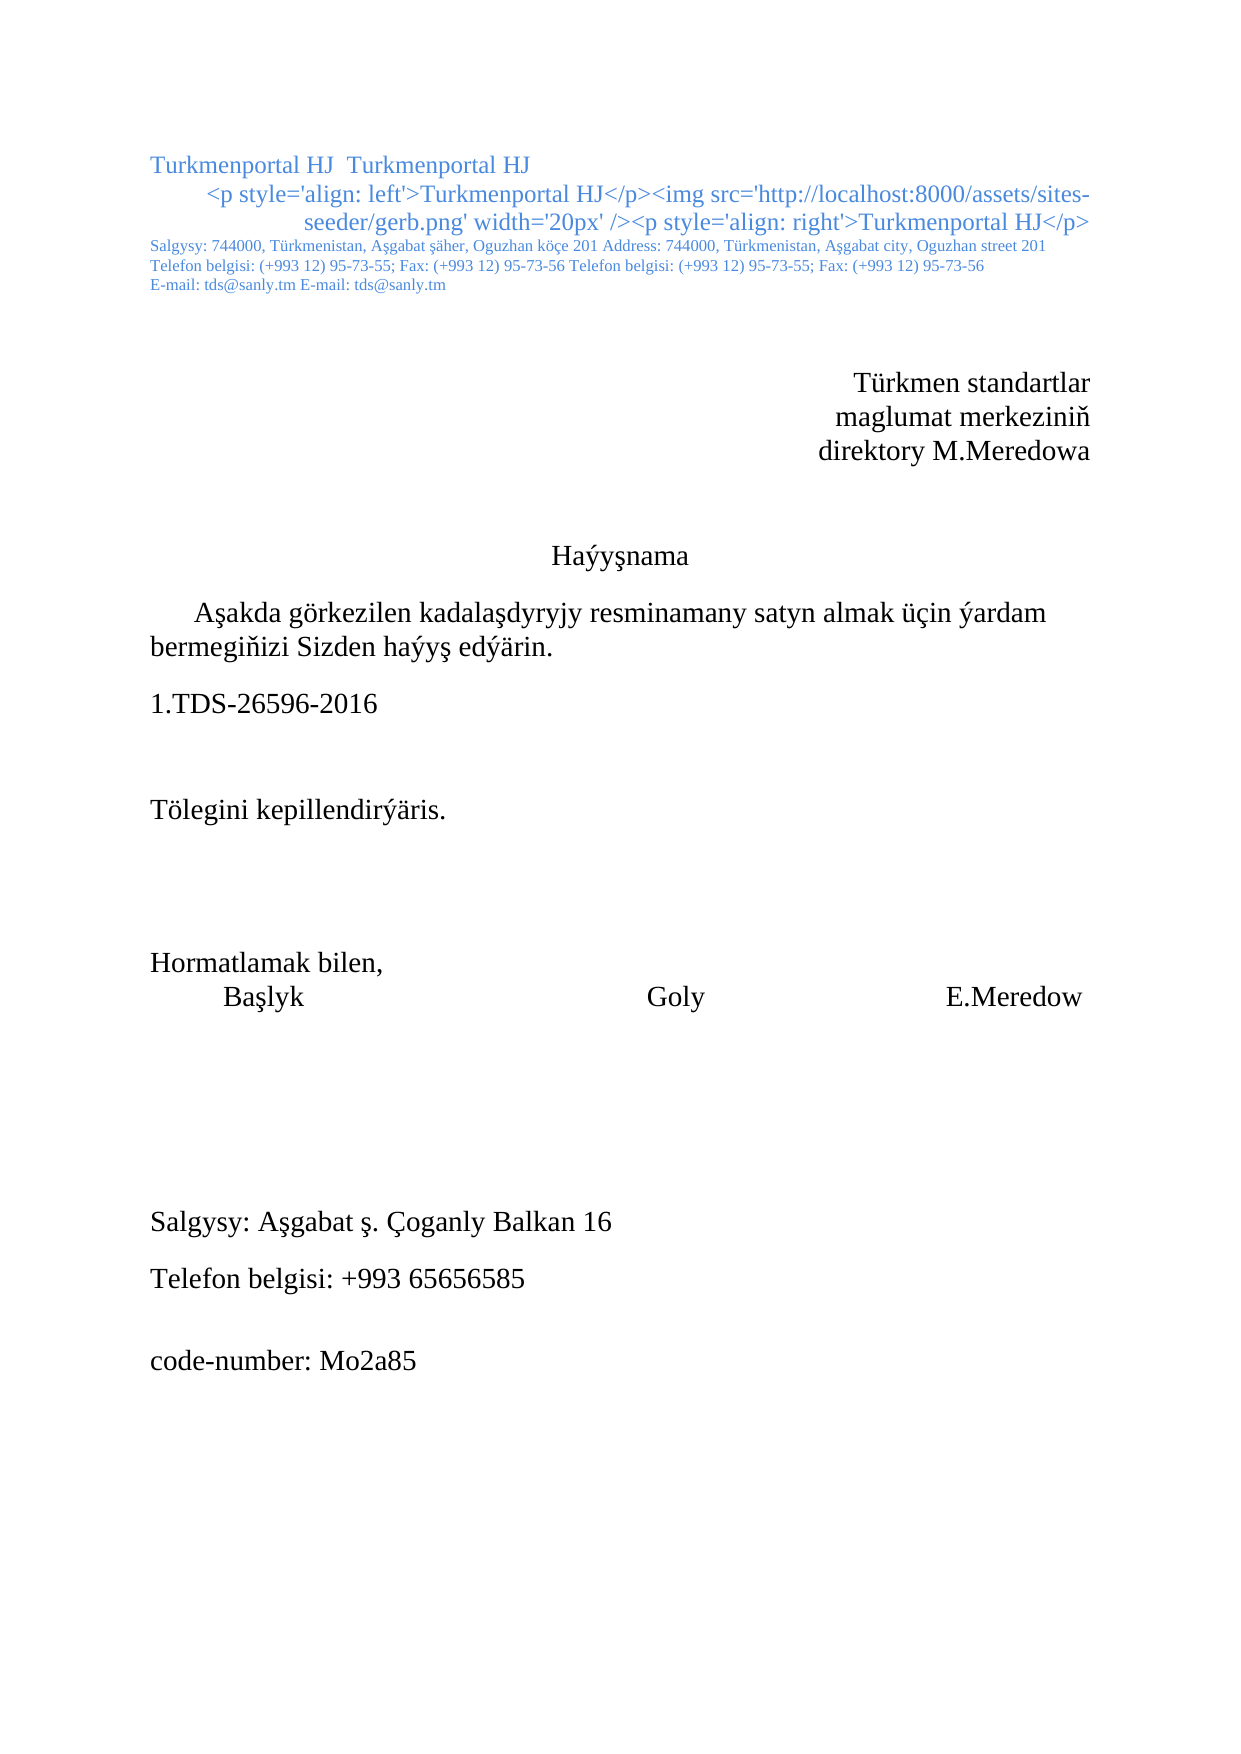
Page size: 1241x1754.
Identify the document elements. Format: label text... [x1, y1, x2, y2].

text Türkmen standartlar [150, 366, 1090, 399]
text Hormatlamak bilen, [150, 945, 1090, 979]
text Salgysy: 744000, Türkmenistan, Aşgabat şäher, Oguzhan köçe 201 Address: 744000, Türkmenistan, Aşgabat city, Oguzhan street 201 [150, 236, 1090, 255]
text code-number: Mo2a85 [150, 1343, 1090, 1377]
text Turkmenportal HJ Turkmenportal HJ [150, 150, 1090, 179]
text direktory M.Meredowa [150, 433, 1090, 466]
text Salgysy: Aşgabat ş. Çoganly Balkan 16 [150, 1204, 1090, 1238]
text Telefon belgisi: +993 65656585 [150, 1262, 1090, 1295]
text E-mail: tds@sanly.tm E-mail: tds@sanly.tm [150, 274, 1090, 294]
text <p style='align: left'>Turkmenportal HJ</p><img src='http://localhost:8000/assets/sites-seeder/gerb.png' width='20px' /><p style='align: right'>Turkmenportal HJ</p> [150, 179, 1090, 236]
text Telefon belgisi: (+993 12) 95-73-55; Fax: (+993 12) 95-73-56 Telefon belgisi: (+993 12) 95-73-55; Fax: (+993 12) 95-73-56 [150, 255, 1090, 274]
text Aşakda görkezilen kadalaşdyryjy resminamany satyn almak üçin ýardam bermegiňizi Sizden haýyş edýärin. [150, 596, 1090, 663]
text Başlyk Goly E.Meredow [150, 979, 1090, 1012]
text Tölegini kepillendirýäris. [150, 792, 1090, 826]
text 1.TDS-26596-2016 [150, 687, 1090, 720]
text maglumat merkeziniň [150, 399, 1090, 433]
text Haýyşnama [150, 538, 1090, 572]
